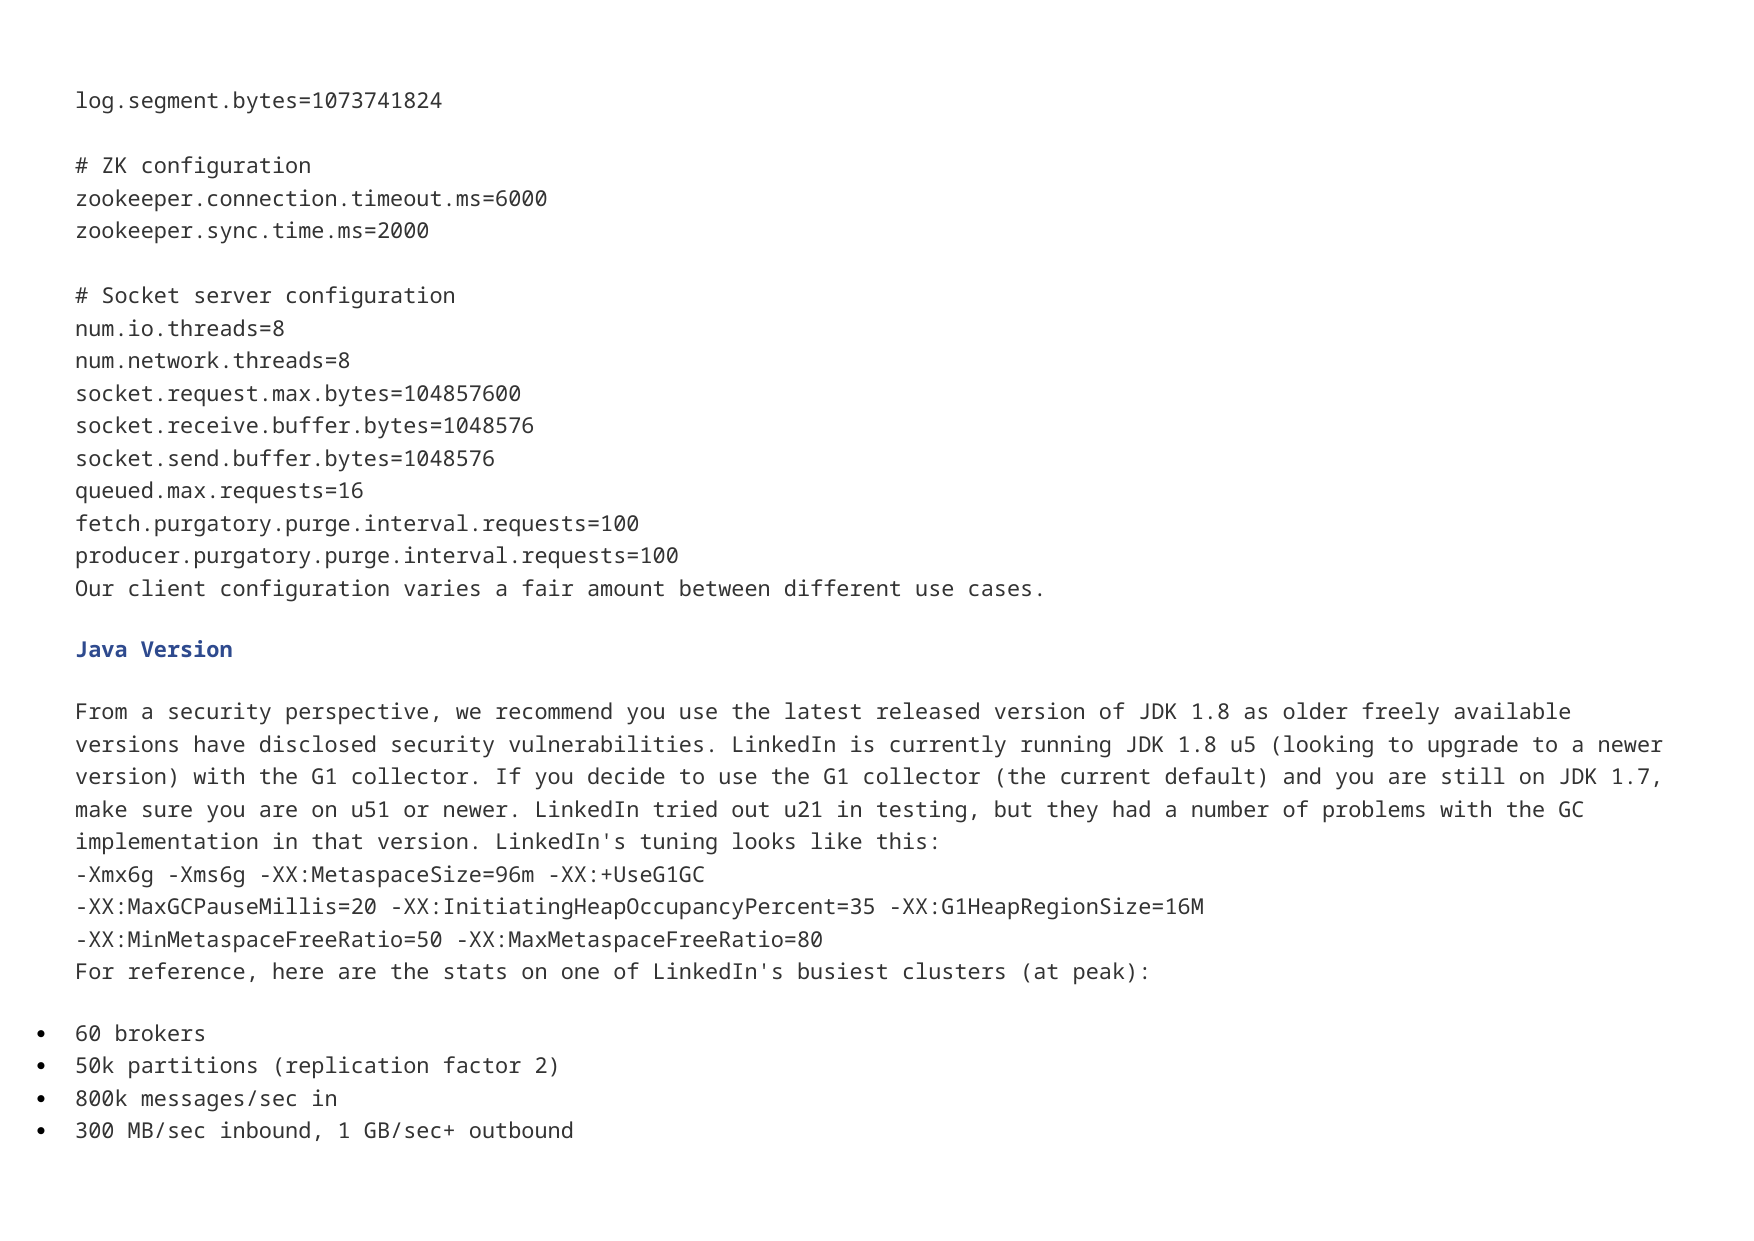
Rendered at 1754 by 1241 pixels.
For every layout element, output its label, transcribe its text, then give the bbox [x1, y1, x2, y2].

subtitle Java Version [75, 633, 1679, 666]
text Our client configuration varies a fair amount between different use cases. [75, 571, 1679, 604]
list 50k partitions (replication factor 2) [37, 1049, 1679, 1081]
text zookeeper.sync.time.ms=2000 [75, 214, 1679, 246]
text num.io.threads=8 [75, 311, 1679, 344]
text queued.max.requests=16 [75, 474, 1679, 506]
text num.network.threads=8 [75, 344, 1679, 376]
text # Socket server configuration [75, 279, 1679, 311]
text For reference, here are the stats on one of LinkedIn's busiest clusters (at peak): [75, 955, 1679, 987]
text log.segment.bytes=1073741824 [75, 84, 1679, 116]
text -Xmx6g -Xms6g -XX:MetaspaceSize=96m -XX:+UseG1GC [75, 857, 1679, 890]
list 300 MB/sec inbound, 1 GB/sec+ outbound [37, 1114, 1679, 1146]
text socket.receive.buffer.bytes=1048576 [75, 409, 1679, 441]
text # ZK configuration [75, 149, 1679, 181]
text socket.request.max.bytes=104857600 [75, 376, 1679, 409]
text -XX:MaxGCPauseMillis=20 -XX:InitiatingHeapOccupancyPercent=35 -XX:G1HeapRegionSize=16M [75, 890, 1679, 922]
text producer.purgatory.purge.interval.requests=100 [75, 539, 1679, 571]
text zookeeper.connection.timeout.ms=6000 [75, 181, 1679, 214]
text From a security perspective, we recommend you use the latest released version of JDK 1.8 as older freely available versions have disclosed security vulnerabilities. LinkedIn is currently running JDK 1.8 u5 (looking to upgrade to a newer version) with the G1 collector. If you decide to use the G1 collector (the current default) and you are still on JDK 1.7, make sure you are on u51 or newer. LinkedIn tried out u21 in testing, but they had a number of problems with the GC implementation in that version. LinkedIn's tuning looks like this: [75, 695, 1679, 857]
list 60 brokers [37, 1016, 1679, 1049]
text -XX:MinMetaspaceFreeRatio=50 -XX:MaxMetaspaceFreeRatio=80 [75, 922, 1679, 955]
list 800k messages/sec in [37, 1081, 1679, 1114]
text fetch.purgatory.purge.interval.requests=100 [75, 506, 1679, 539]
text socket.send.buffer.bytes=1048576 [75, 441, 1679, 474]
